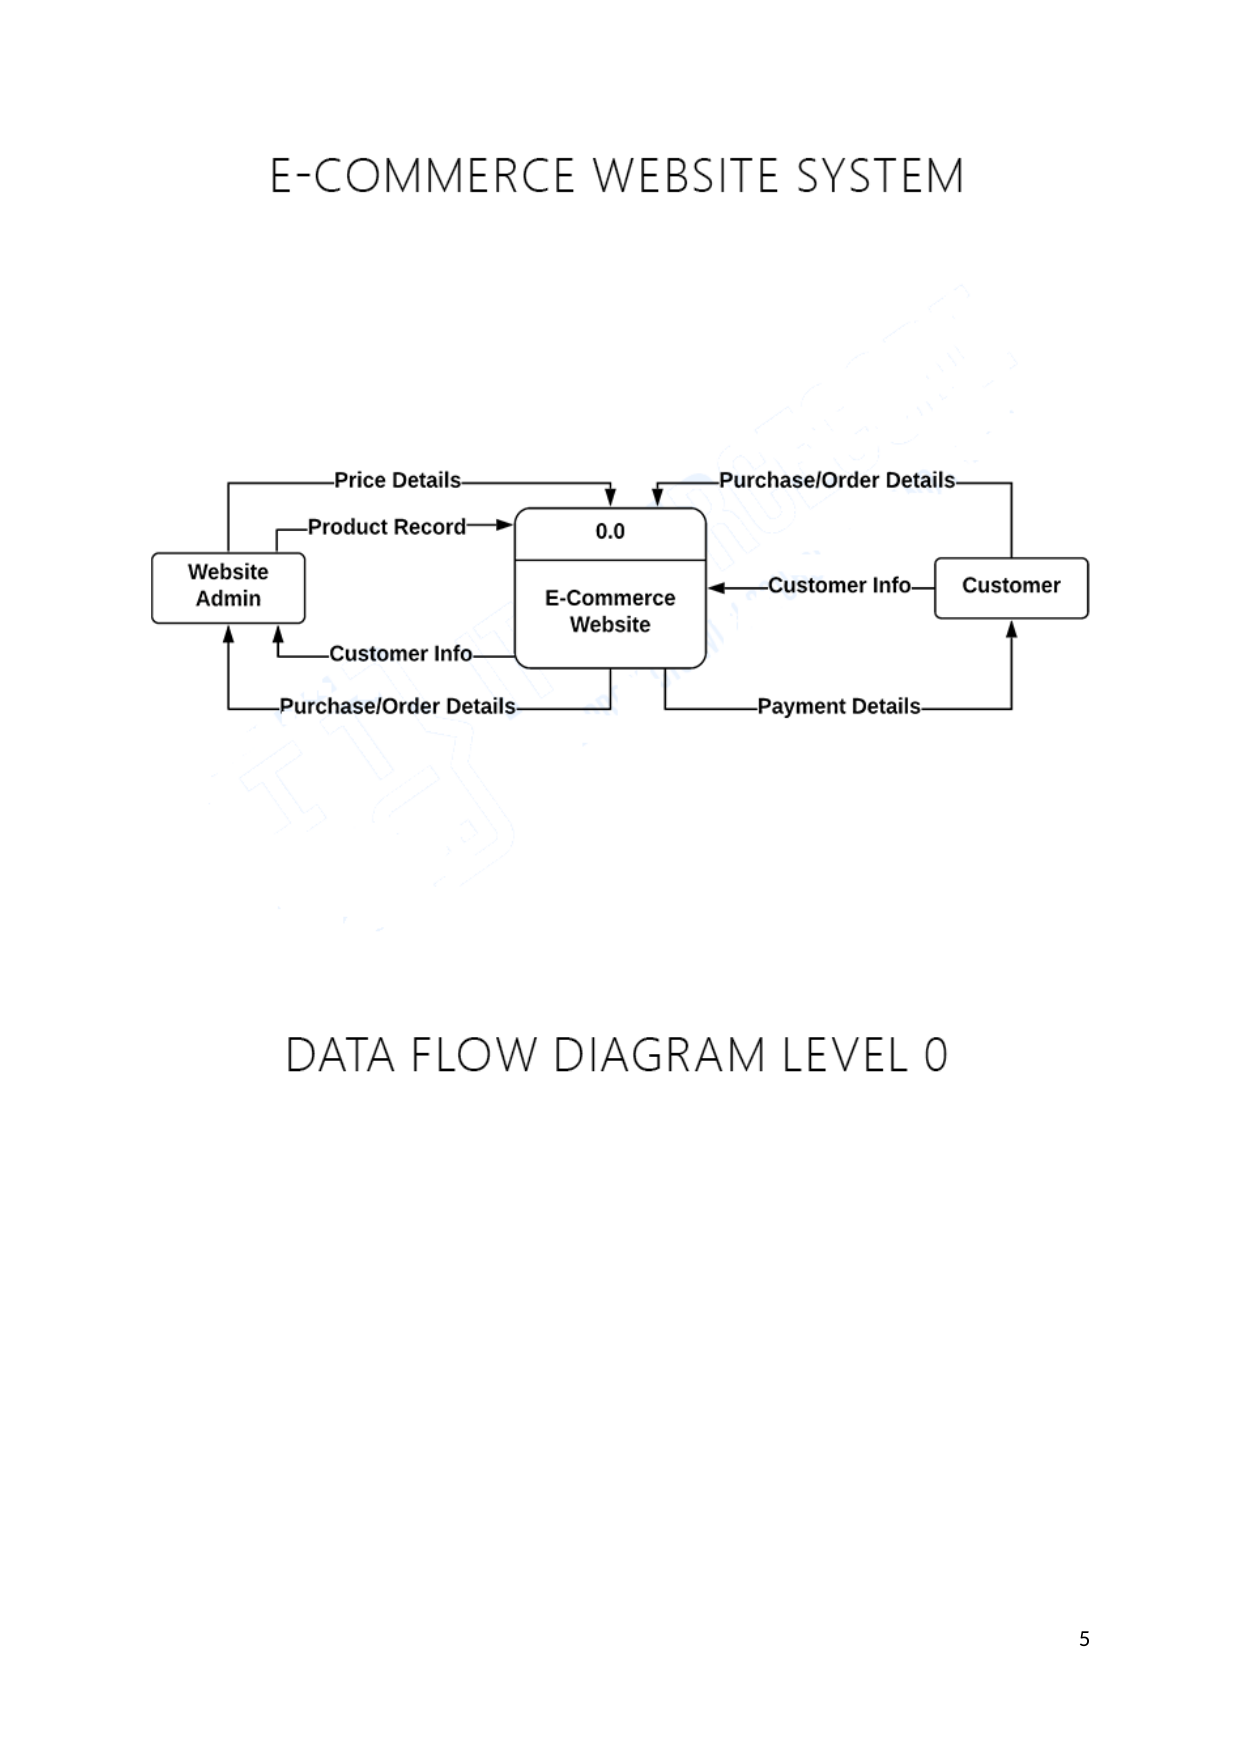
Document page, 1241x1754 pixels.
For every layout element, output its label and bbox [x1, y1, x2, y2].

picture [150, 150, 1091, 1091]
